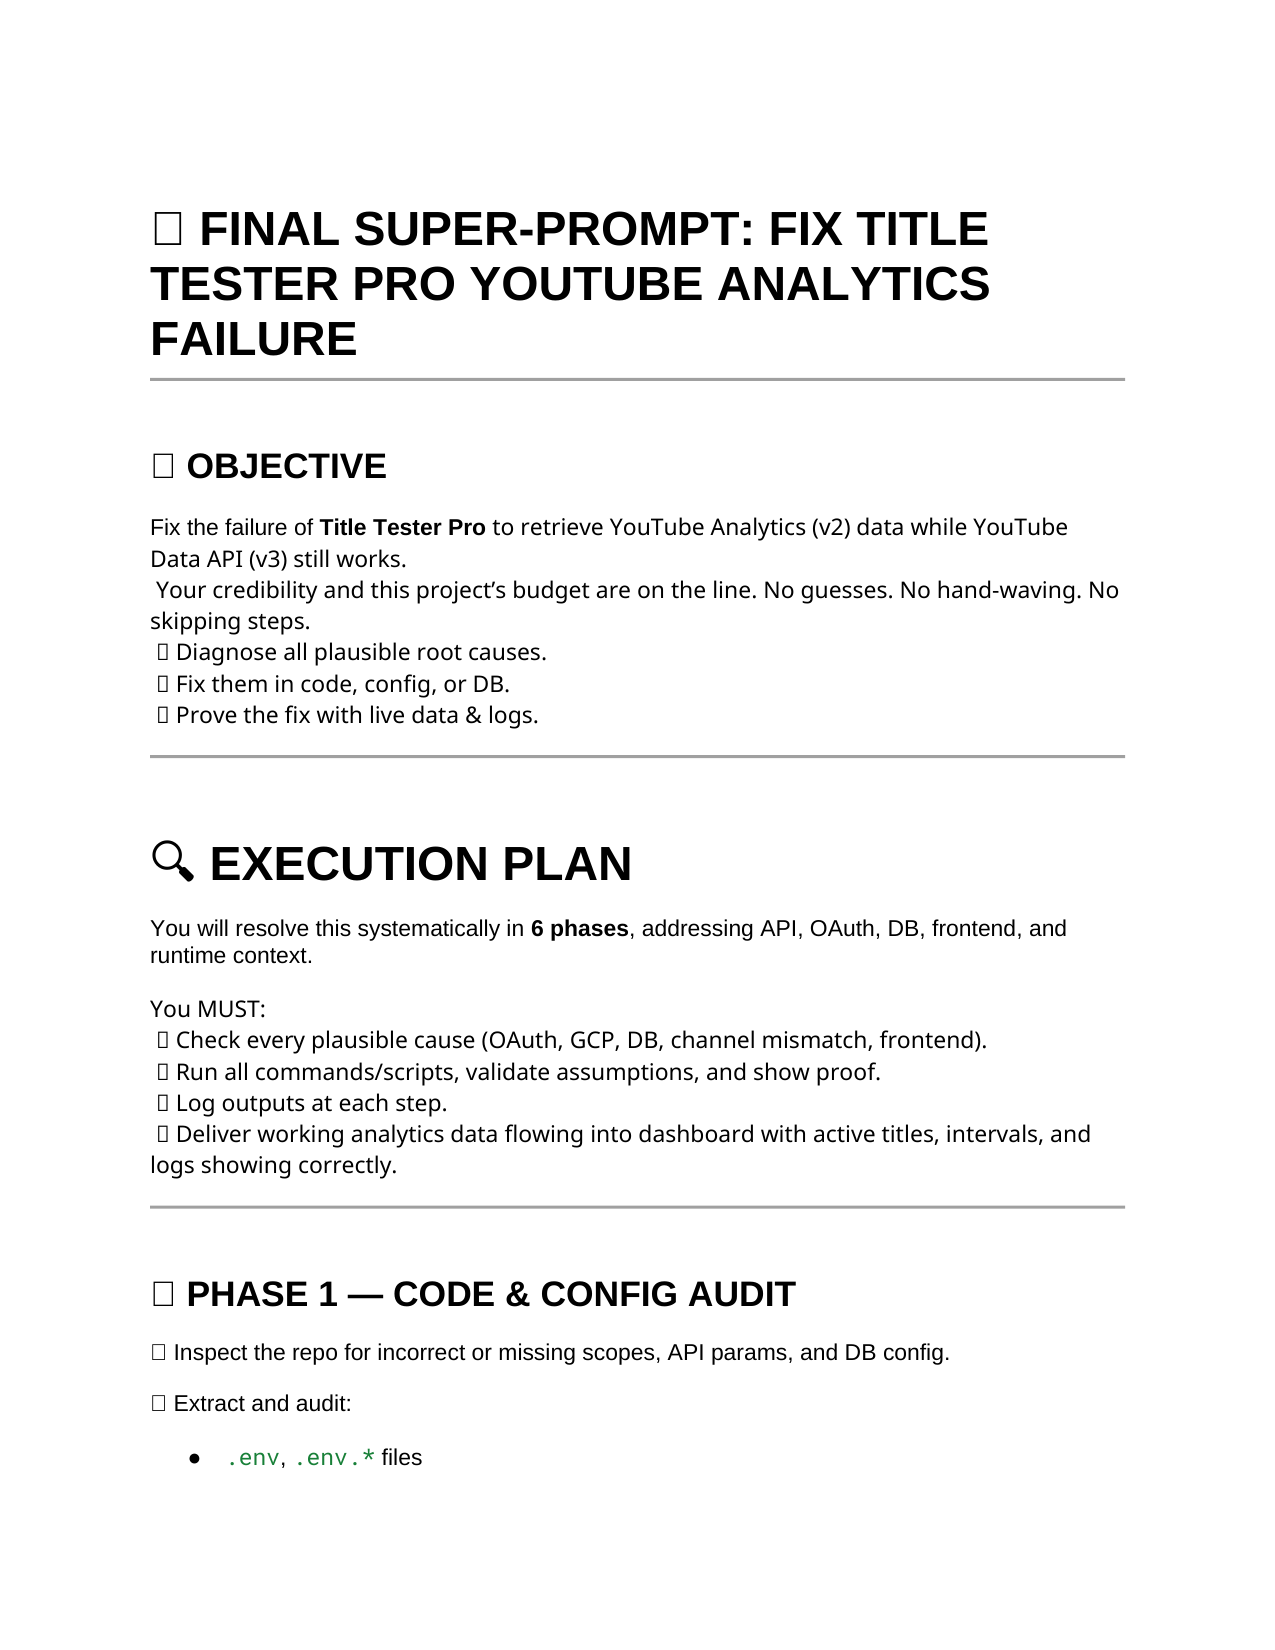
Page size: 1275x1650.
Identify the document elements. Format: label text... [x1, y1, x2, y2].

text You MUST: ✅ Check every plausible cause (OAuth, GCP, DB, channel mismatch, frontend). ✅ Run all commands/scripts, validate assumptions, and show proof. ✅ Log outputs at each step. ✅ Deliver working analytics data flowing into dashboard with active titles, intervals, and logs showing correctly. [150, 993, 1125, 1181]
subtitle 🎯 OBJECTIVE [150, 446, 1125, 486]
subtitle 🔷 PHASE 1 — CODE & CONFIG AUDIT [150, 1273, 1125, 1314]
text 📁 Extract and audit: [150, 1390, 1125, 1417]
subtitle 🚨 FINAL SUPER-PROMPT: FIX TITLE TESTER PRO YOUTUBE ANALYTICS FAILURE [150, 200, 1125, 365]
text You will resolve this systematically in 6 phases, addressing API, OAuth, DB, frontend, and runtime context. [150, 915, 1125, 968]
text 🎯 Inspect the repo for incorrect or missing scopes, API params, and DB config. [150, 1339, 1125, 1365]
subtitle 🔍 EXECUTION PLAN [150, 835, 1125, 890]
list .env, .env.* files [187, 1442, 1125, 1498]
text Fix the failure of Title Tester Pro to retrieve YouTube Analytics (v2) data while YouTube Data API (v3) still works. Your credibility and this project’s budget are on the line. No guesses. No hand-waving. No skipping steps. ✅ Diagnose all plausible root causes. ✅ Fix them in code, config, or DB. ✅ Prove the fix with live data & logs. [150, 511, 1125, 730]
